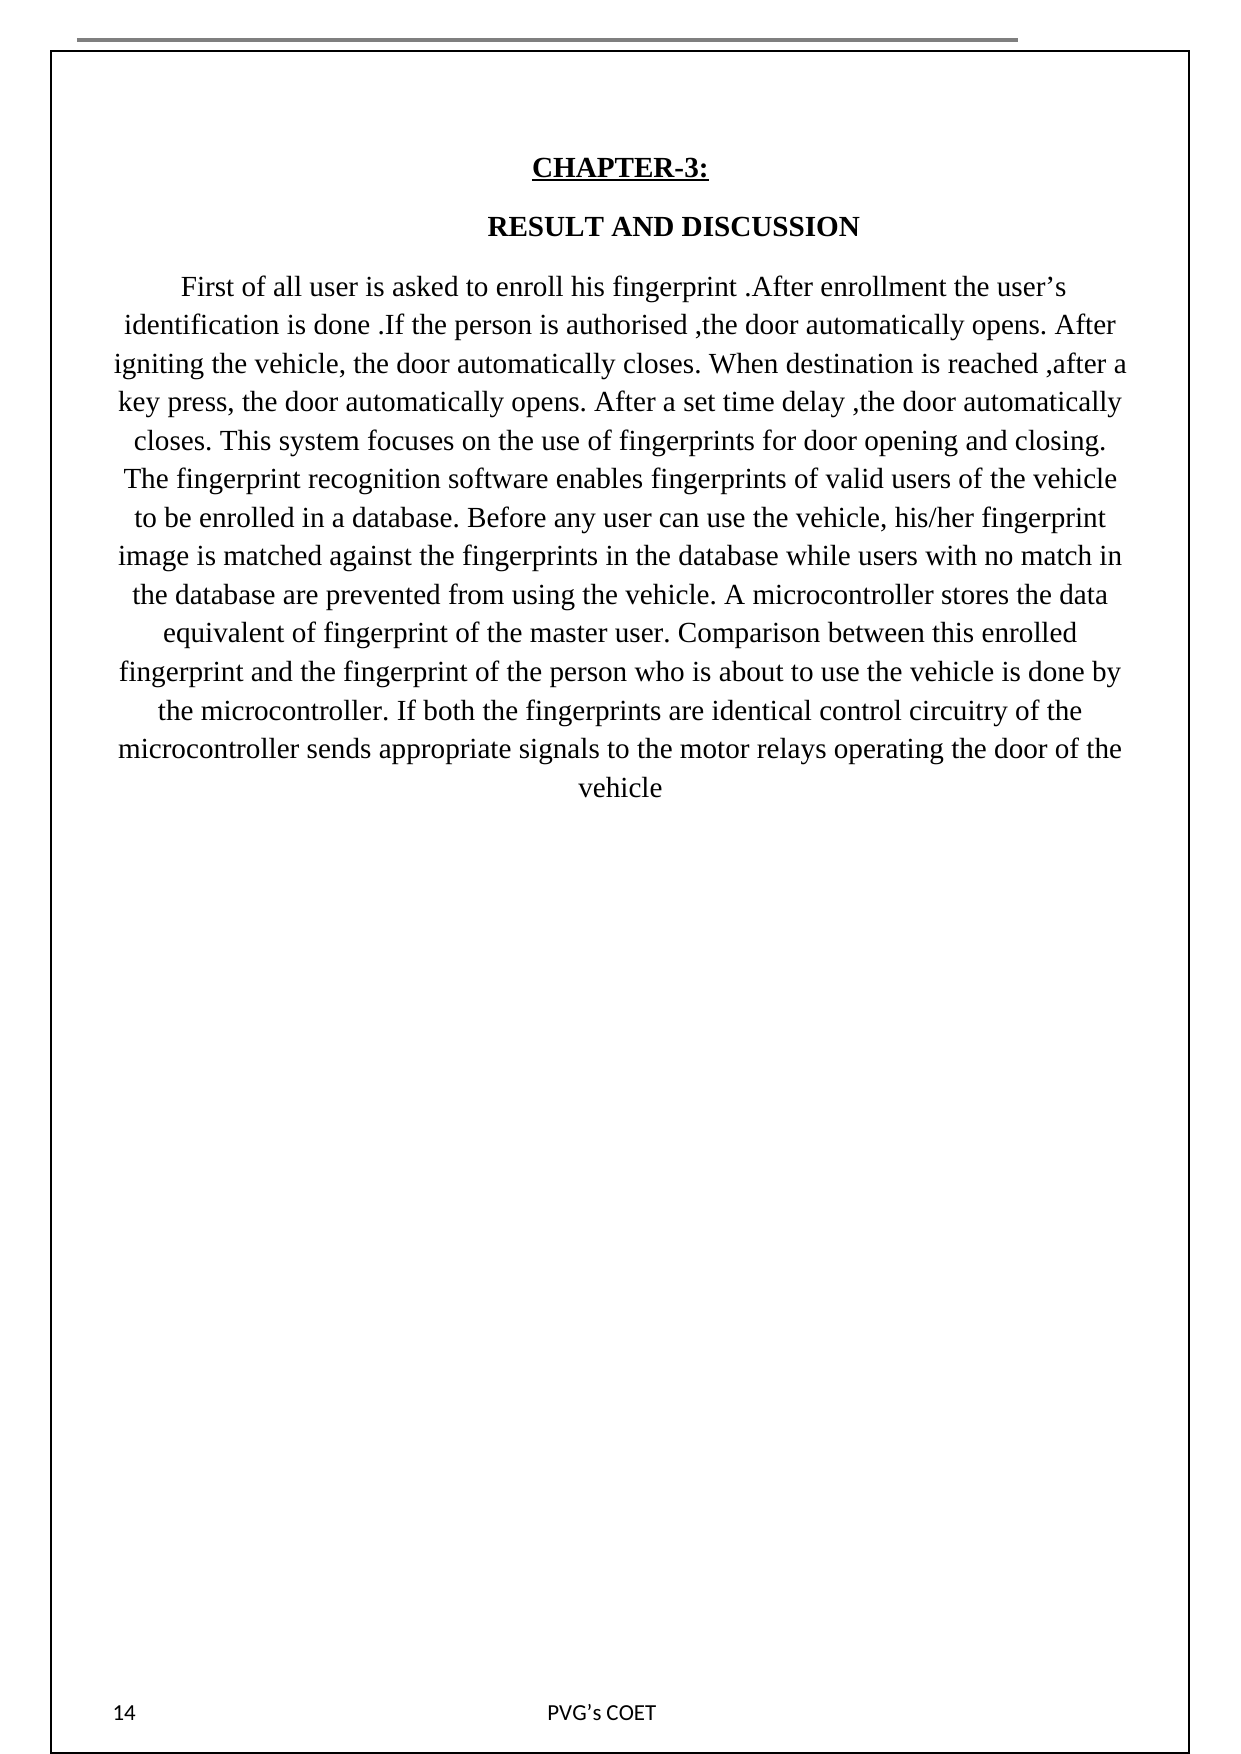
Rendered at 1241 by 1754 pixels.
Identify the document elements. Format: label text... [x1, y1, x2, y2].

text CHAPTER-3: [112, 150, 1128, 183]
text RESULT AND DISCUSSION [412, 209, 1128, 243]
text First of all user is asked to enroll his fingerprint .After enrollment the user’s identification is done .If the person is authorised ,the door automatically opens. After igniting the vehicle, the door automatically closes. When destination is reached ,after a key press, the door automatically opens. After a set time delay ,the door automatically closes. This system focuses on the use of fingerprints for door opening and closing. The fingerprint recognition software enables fingerprints of valid users of the vehicle to be enrolled in a database. Before any user can use the vehicle, his/her fingerprint image is matched against the fingerprints in the database while users with no match in the database are prevented from using the vehicle. A microcontroller stores the data equivalent of fingerprint of the master user. Comparison between this enrolled fingerprint and the fingerprint of the person who is about to use the vehicle is done by the microcontroller. If both the fingerprints are identical control circuitry of the microcontroller sends appropriate signals to the motor relays operating the door of the vehicle [112, 269, 1128, 803]
